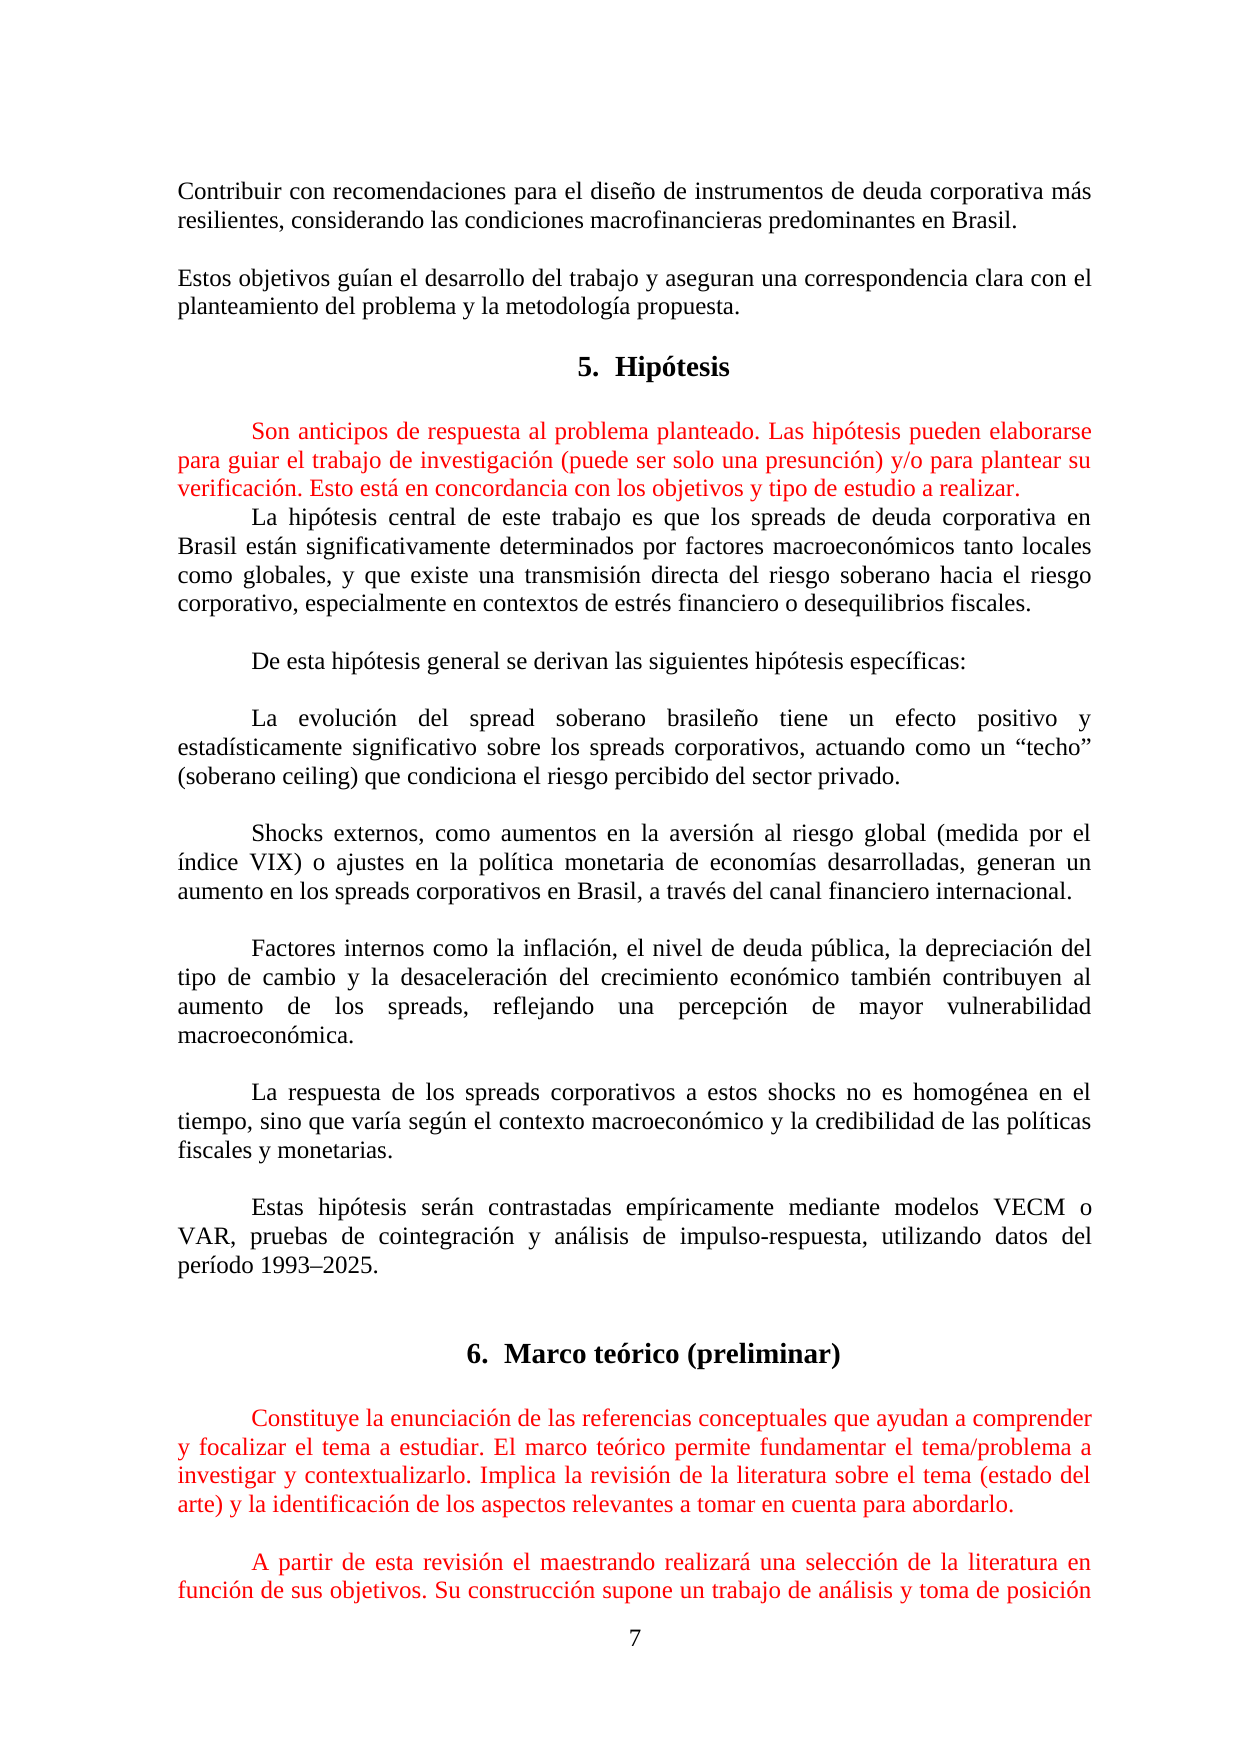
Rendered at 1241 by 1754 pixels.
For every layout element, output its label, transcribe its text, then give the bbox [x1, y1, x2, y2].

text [177, 1547, 1092, 1604]
text La hipótesis central de este trabajo es que los spreads de deuda corporativa en Brasil están significativamente determinados por factores macroeconómicos tanto locales como globales, y que existe una transmisión directa del riesgo soberano hacia el riesgo corporativo, especialmente en contextos de estrés financiero o desequilibrios fiscales. [177, 502, 1092, 617]
text Factores internos como la inflación, el nivel de deuda pública, la depreciación del tipo de cambio y la desaceleración del crecimiento económico también contribuyen al aumento de los spreads, reflejando una percepción de mayor vulnerabilidad macroeconómica. [177, 933, 1092, 1048]
text Constituye la enunciación de las referencias conceptuales que ayudan a comprender y focalizar el tema a estudiar. El marco teórico permite fundamentar el tema/problema a investigar y contextualizarlo. Implica la revisión de la literatura sobre el tema (estado del arte) y la identificación de los aspectos relevantes a tomar en cuenta para abordarlo. [177, 1403, 1092, 1518]
text Estos objetivos guían el desarrollo del trabajo y aseguran una correspondencia clara con el planteamiento del problema y la metodología propuesta. [177, 263, 1092, 320]
text Estas hipótesis serán contrastadas empíricamente mediante modelos VECM o VAR, pruebas de cointegración y análisis de impulso-respuesta, utilizando datos del período 1993–2025. [177, 1192, 1092, 1278]
text La evolución del spread soberano brasileño tiene un efecto positivo y estadísticamente significativo sobre los spreads corporativos, actuando como un “techo” (soberano ceiling) que condiciona el riesgo percibido del sector privado. [177, 703, 1092, 790]
list Marco teórico (preliminar) [215, 1336, 1092, 1369]
text Son anticipos de respuesta al problema planteado. Las hipótesis pueden elaborarse para guiar el trabajo de investigación (puede ser solo una presunción) y/o para plantear su verificación. Esto está en concordancia con los objetivos y tipo de estudio a realizar. [177, 416, 1092, 502]
list Hipótesis [215, 349, 1092, 382]
text Shocks externos, como aumentos en la aversión al riesgo global (medida por el índice VIX) o ajustes en la política monetaria de economías desarrolladas, generan un aumento en los spreads corporativos en Brasil, a través del canal financiero internacional. [177, 818, 1092, 905]
text De esta hipótesis general se derivan las siguientes hipótesis específicas: [177, 646, 1092, 675]
text Contribuir con recomendaciones para el diseño de instrumentos de deuda corporativa más resilientes, considerando las condiciones macrofinancieras predominantes en Brasil. [177, 176, 1092, 234]
text La respuesta de los spreads corporativos a estos shocks no es homogénea en el tiempo, sino que varía según el contexto macroeconómico y la credibilidad de las políticas fiscales y monetarias. [177, 1077, 1092, 1163]
